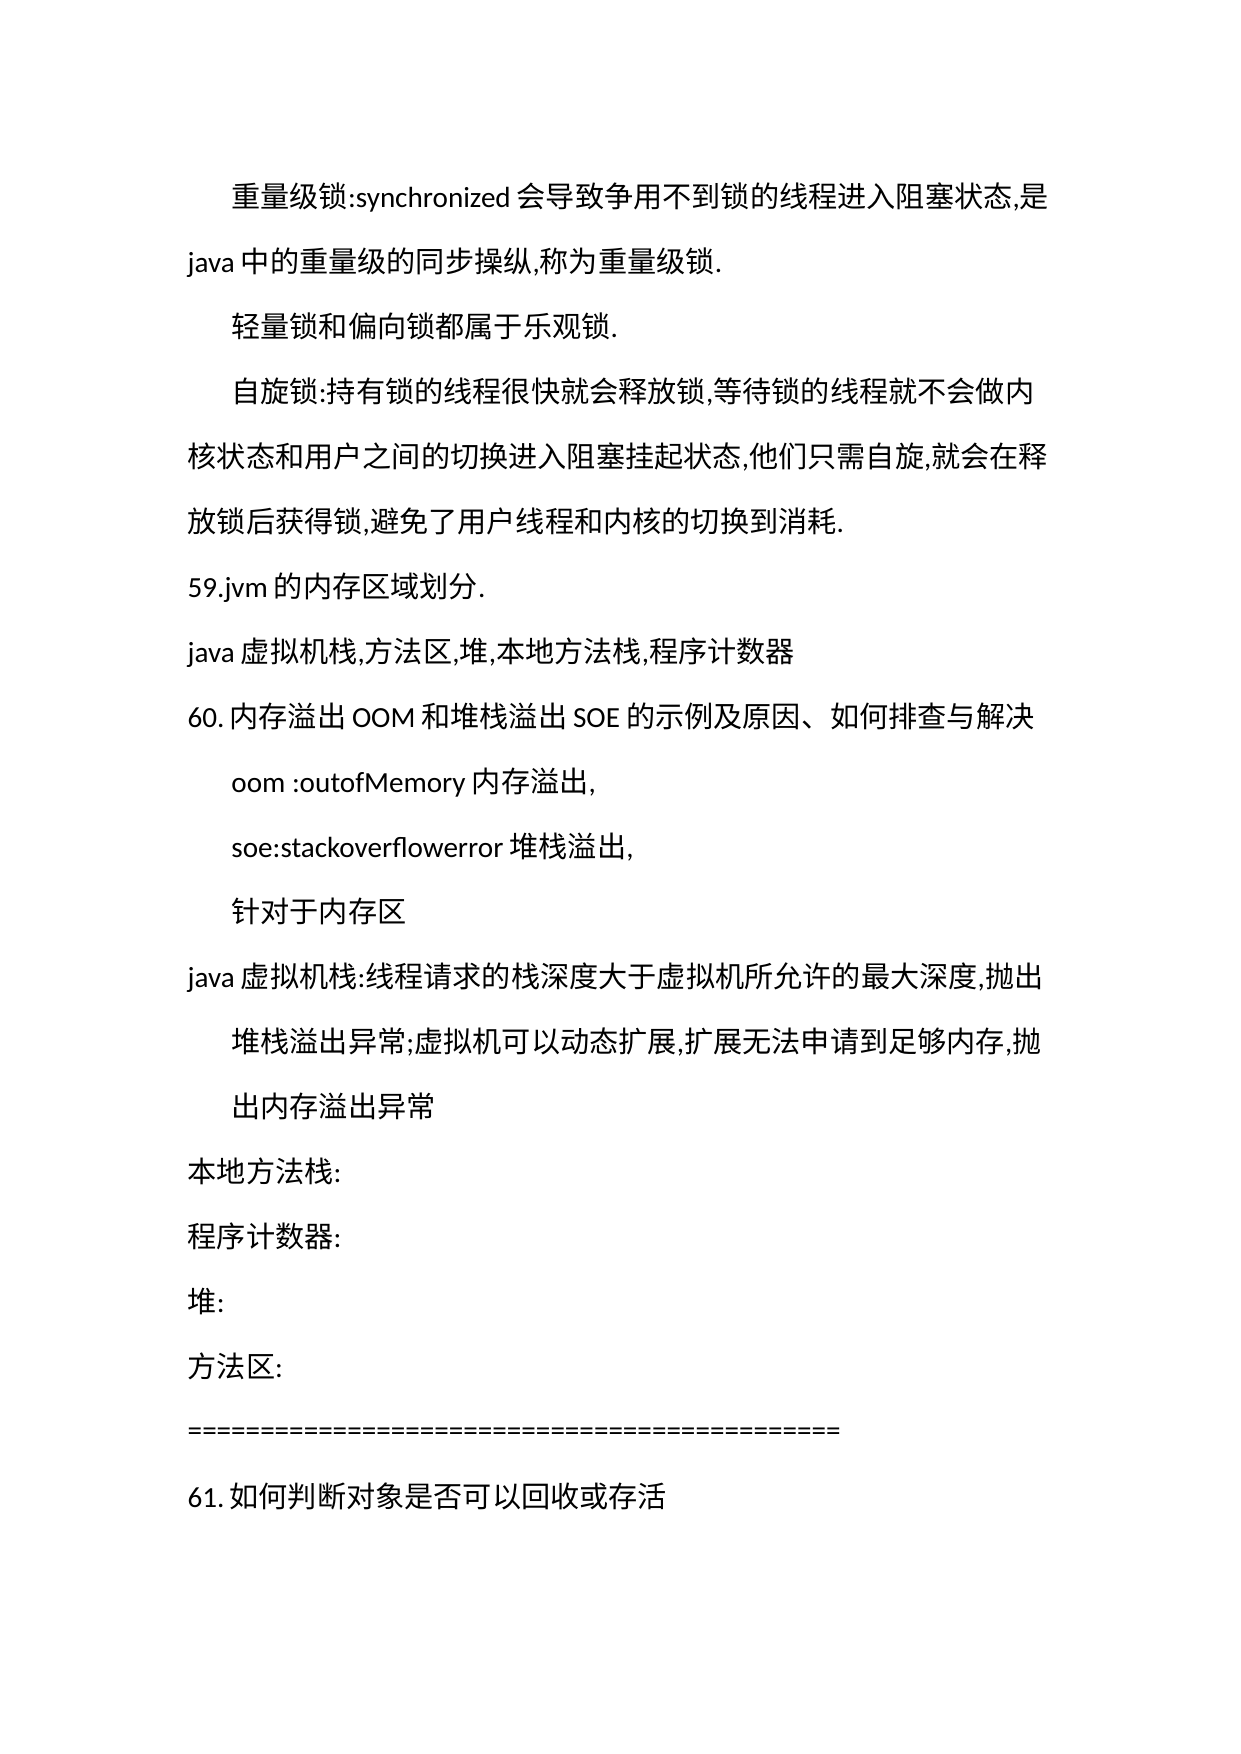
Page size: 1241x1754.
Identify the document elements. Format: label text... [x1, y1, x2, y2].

text 轻量锁和偏向锁都属于乐观锁. [187, 292, 1053, 357]
text java虚拟机栈:线程请求的栈深度大于虚拟机所允许的最大深度,抛出 堆栈溢出异常;虚拟机可以动态扩展,扩展无法申请到足够内存,抛 出内存溢出异常 [187, 942, 1053, 1137]
text 本地方法栈: [187, 1137, 1053, 1202]
text 自旋锁:持有锁的线程很快就会释放锁,等待锁的线程就不会做内核状态和用户之间的切换进入阻塞挂起状态,他们只需自旋,就会在释放锁后获得锁,避免了用户线程和内核的切换到消耗. [187, 357, 1053, 552]
text 61. 如何判断对象是否可以回收或存活 [187, 1462, 1053, 1527]
text 堆: [187, 1267, 1053, 1332]
text soe:stackoverflowerror堆栈溢出, [187, 812, 1053, 877]
text 重量级锁:synchronized会导致争用不到锁的线程进入阻塞状态,是java中的重量级的同步操纵,称为重量级锁. [187, 162, 1053, 292]
text 59.jvm的内存区域划分. [187, 552, 1053, 617]
text oom :outofMemory内存溢出, [187, 747, 1053, 812]
text 方法区: [187, 1332, 1053, 1397]
text ============================================= [187, 1397, 1053, 1462]
text 针对于内存区 [187, 877, 1053, 942]
text 程序计数器: [187, 1202, 1053, 1267]
text 60. 内存溢出OOM和堆栈溢出SOE的示例及原因、如何排查与解决 [187, 682, 1053, 747]
text java虚拟机栈,方法区,堆,本地方法栈,程序计数器 [187, 617, 1053, 682]
